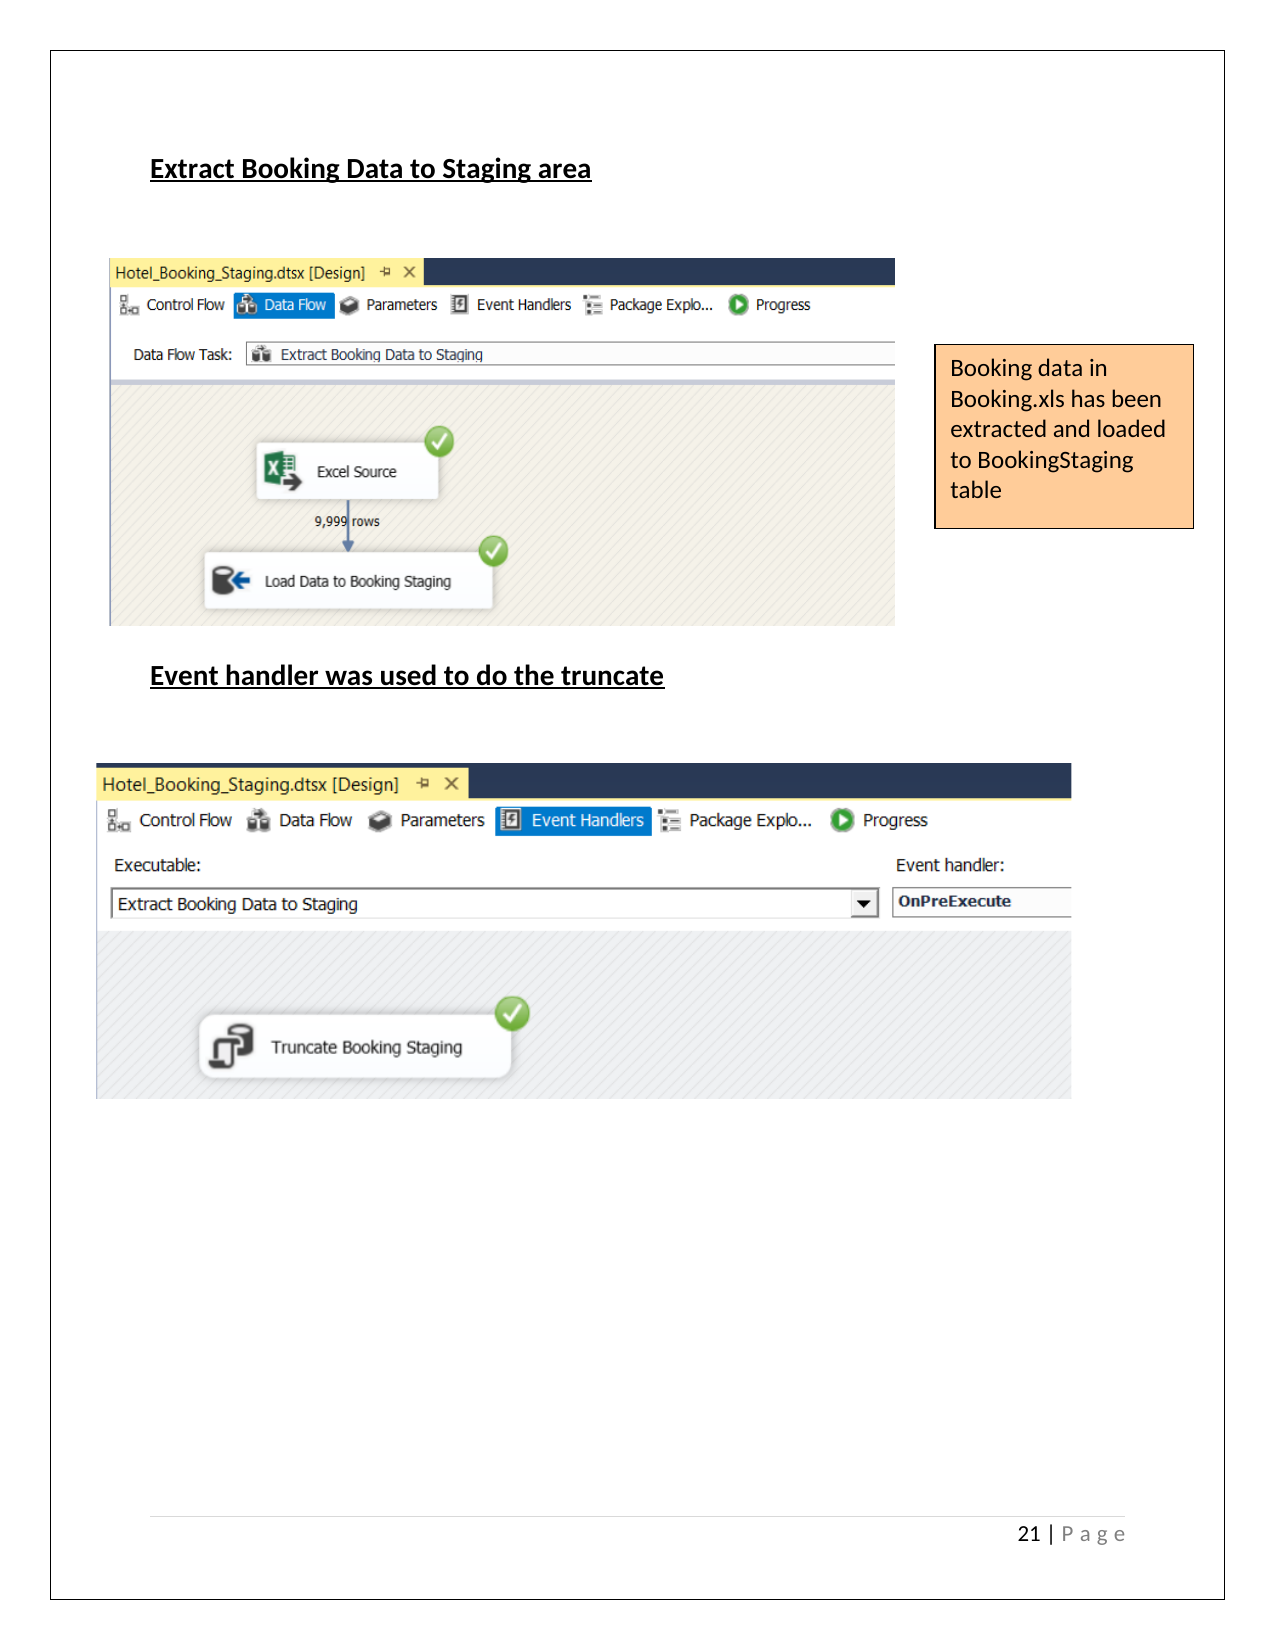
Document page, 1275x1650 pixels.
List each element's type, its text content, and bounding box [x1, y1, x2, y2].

picture [96, 763, 1072, 1099]
text Event handler was used to do the truncate [150, 657, 1125, 692]
picture [109, 258, 895, 626]
text Extract Booking Data to Staging area [150, 150, 1125, 186]
